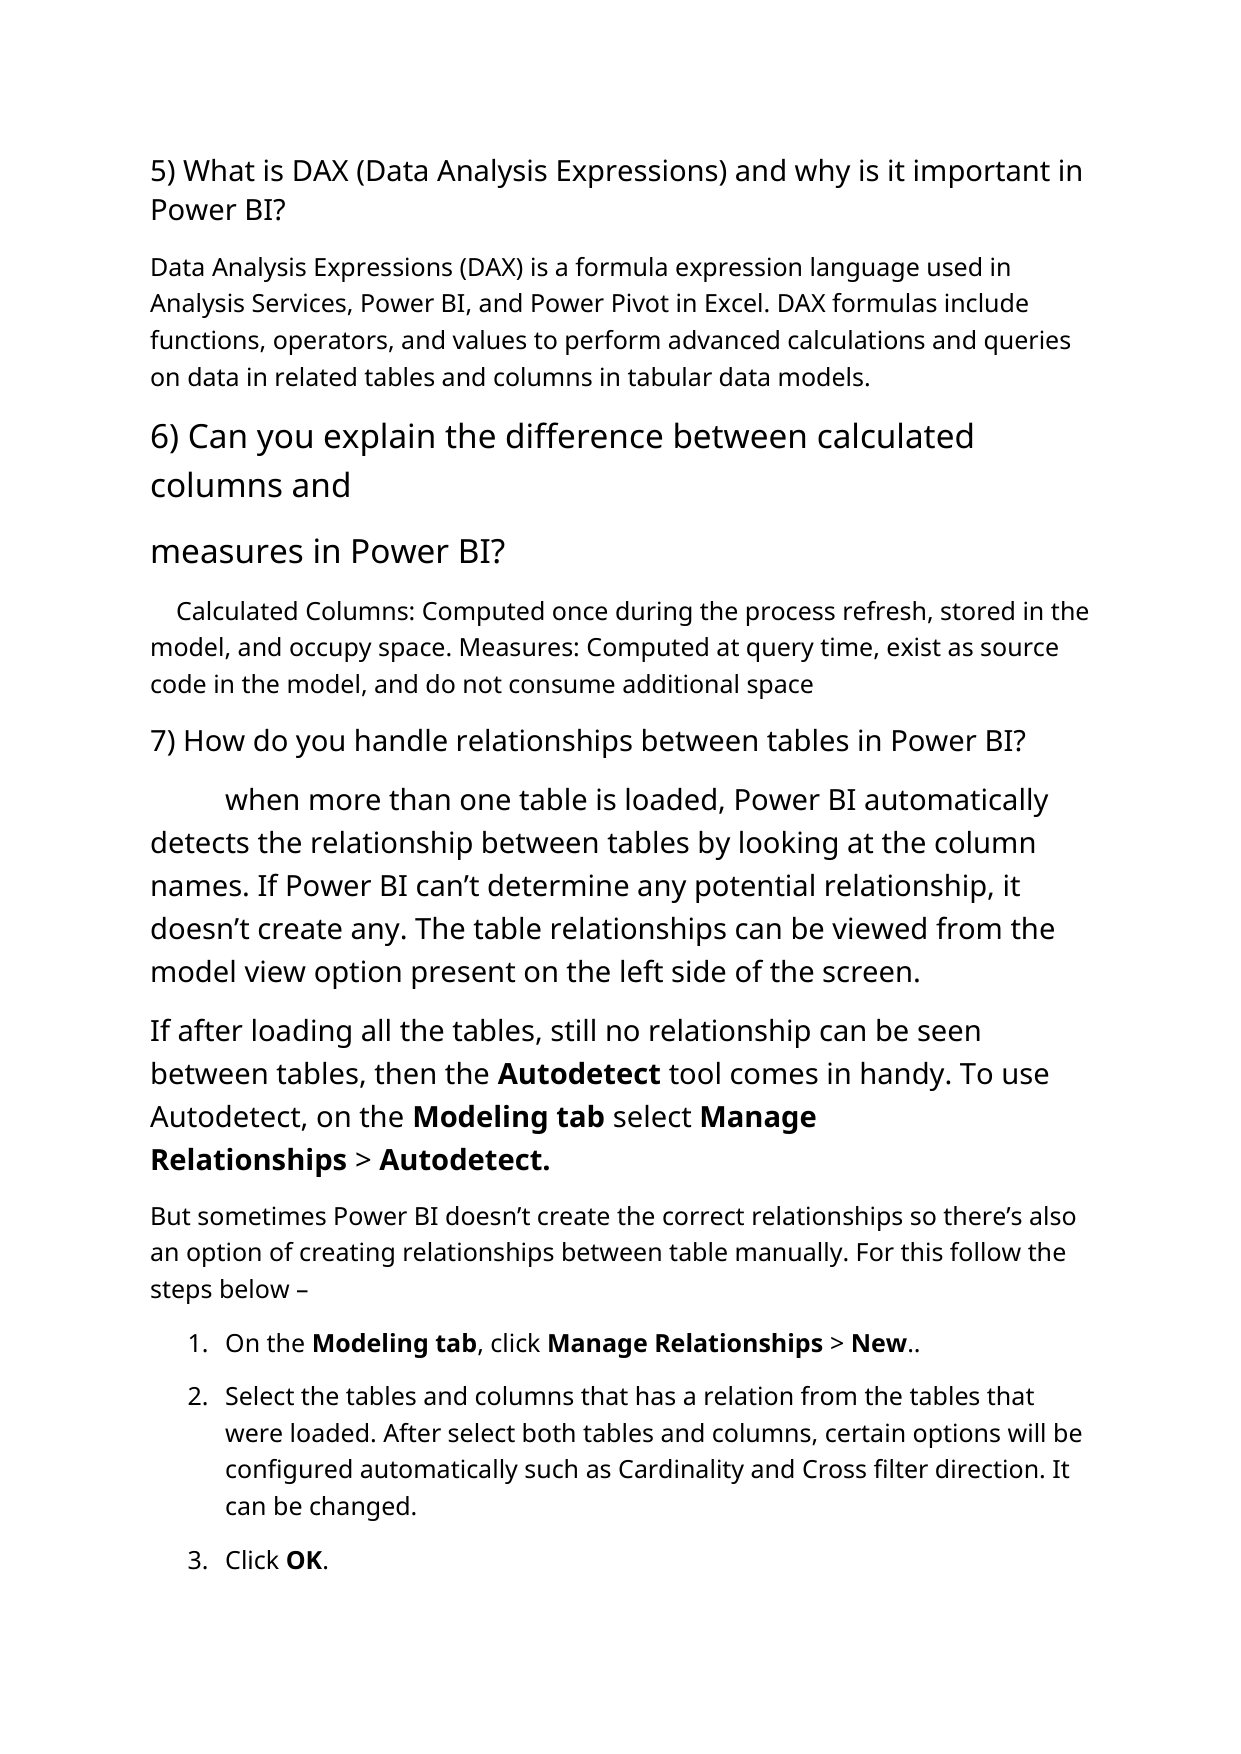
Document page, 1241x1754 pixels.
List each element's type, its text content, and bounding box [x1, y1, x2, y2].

text 7) How do you handle relationships between tables in Power BI? [150, 720, 1090, 760]
list On the Modeling tab, click Manage Relationships > New.. [187, 1325, 1090, 1359]
text Calculated Columns: Computed once during the process refresh, stored in the model, and occupy space. Measures: Computed at query time, exist as source code in the model, and do not consume additional space [150, 593, 1090, 701]
text 6) Can you explain the difference between calculated columns and [150, 413, 1090, 507]
text If after loading all the tables, still no relationship can be seen between tables, then the Autodetect tool comes in handy. To use Autodetect, on the Modeling tab select Manage Relationships > Autodetect. [150, 1010, 1090, 1178]
list Select the tables and columns that has a relation from the tables that were loaded. After select both tables and columns, certain options will be configured automatically such as Cardinality and Cross filter direction. It can be changed. [187, 1379, 1090, 1523]
list Click OK. [187, 1542, 1090, 1576]
text measures in Power BI? [150, 527, 1090, 573]
text 5) What is DAX (Data Analysis Expressions) and why is it important in [150, 150, 1090, 190]
text But sometimes Power BI doesn’t create the correct relationships so there’s also an option of creating relationships between table manually. For this follow the steps below – [150, 1198, 1090, 1306]
text Power BI? [150, 190, 1090, 229]
text Data Analysis Expressions (DAX) is a formula expression language used in Analysis Services, Power BI, and Power Pivot in Excel. DAX formulas include functions, operators, and values to perform advanced calculations and queries on data in related tables and columns in tabular data models. [150, 249, 1090, 393]
text when more than one table is loaded, Power BI automatically detects the relationship between tables by looking at the column names. If Power BI can’t determine any potential relationship, it doesn’t create any. The table relationships can be viewed from the model view option present on the left side of the screen. [150, 779, 1090, 991]
